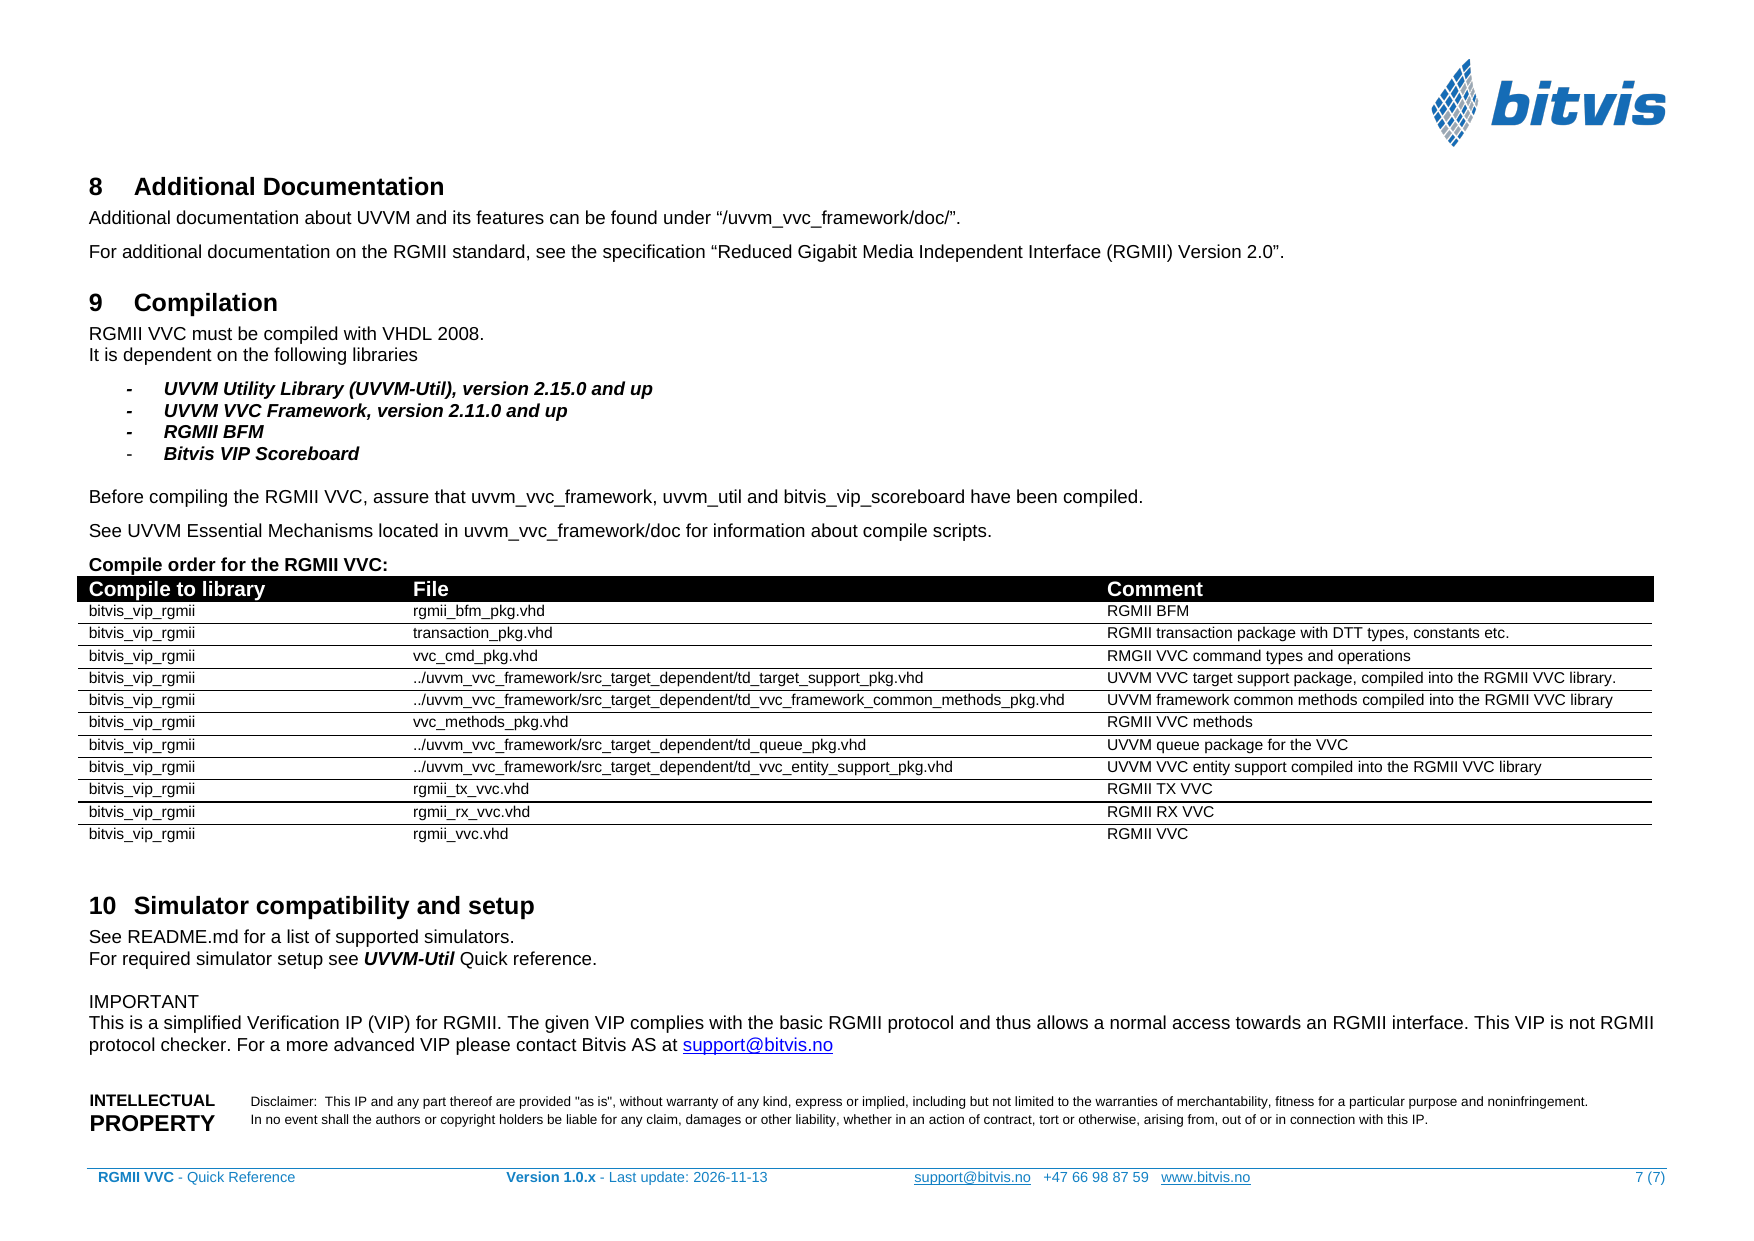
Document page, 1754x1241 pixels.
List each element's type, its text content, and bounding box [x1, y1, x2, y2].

table_cell UVVM framework common methods compiled into the RGMII VVC library [1096, 690, 1653, 712]
text Before compiling the RGMII VVC, assure that uvvm_vvc_framework, uvvm_util and bitvis_vip_scoreboard have been compiled. [88, 486, 1665, 508]
table_cell bitvis_vip_rgmii [77, 801, 402, 824]
list UVVM VVC Framework, version 2.11.0 and up [126, 400, 1665, 421]
table_cell bitvis_vip_rgmii [77, 690, 402, 712]
text This is a simplified Verification IP (VIP) for RGMII. The given VIP complies with the basic RGMII protocol and thus allows a normal access towards an RGMII interface. This VIP is not RGMII protocol checker. For a more advanced VIP please contact Bitvis AS at support@bitvis.no [88, 1012, 1665, 1055]
table_cell transaction_pkg.vhd [402, 624, 1096, 645]
table_cell ../uvvm_vvc_framework/src_target_dependent/td_queue_pkg.vhd [402, 736, 1096, 757]
table_cell ../uvvm_vvc_framework/src_target_dependent/td_vvc_framework_common_methods_pkg.vhd [402, 691, 1096, 712]
list UVVM Utility Library (UVVM-Util), version 2.15.0 and up [126, 378, 1665, 400]
table_cell ../uvvm_vvc_framework/src_target_dependent/td_vvc_entity_support_pkg.vhd [402, 758, 1096, 779]
table_cell rgmii_rx_vvc.vhd [402, 803, 1096, 824]
table_header File [402, 577, 1095, 601]
table_cell ../uvvm_vvc_framework/src_target_dependent/td_target_support_pkg.vhd [402, 669, 1096, 690]
table_cell RGMII VVC methods [1096, 712, 1653, 734]
text Compile order for the RGMII VVC: [88, 554, 1665, 576]
table_cell rgmii_tx_vvc.vhd [402, 780, 1096, 801]
table_cell RGMII BFM [1096, 602, 1653, 623]
table_cell bitvis_vip_rgmii [77, 668, 402, 690]
text See UVVM Essential Mechanisms located in uvvm_vvc_framework/doc for information about compile scripts. [88, 520, 1665, 542]
table_cell RGMII VVC [1096, 824, 1653, 866]
text Additional documentation about UVVM and its features can be found under “/uvvm_vvc_framework/doc/”. [88, 207, 1665, 228]
subtitle Compilation [88, 288, 1665, 316]
subtitle Additional Documentation [88, 172, 1665, 201]
table_cell UVVM VVC target support package, compiled into the RGMII VVC library. [1096, 668, 1653, 690]
table_cell bitvis_vip_rgmii [77, 645, 402, 668]
table_cell bitvis_vip_rgmii [77, 735, 402, 757]
table_cell bitvis_vip_rgmii [77, 824, 402, 866]
table_cell rgmii_vvc.vhd [402, 825, 1096, 866]
table_cell rgmii_bfm_pkg.vhd [402, 602, 1096, 623]
table_cell bitvis_vip_rgmii [77, 757, 402, 779]
list For required simulator setup see UVVM-Util Quick reference. [88, 947, 1665, 969]
table_cell bitvis_vip_rgmii [77, 602, 402, 623]
table_cell bitvis_vip_rgmii [77, 623, 402, 645]
table_cell bitvis_vip_rgmii [77, 779, 402, 801]
picture [1431, 59, 1666, 147]
text For additional documentation on the RGMII standard, see the specification “Reduced Gigabit Media Independent Interface (RGMII) Version 2.0”. [88, 241, 1665, 263]
text See README.md for a list of supported simulators. [88, 926, 1665, 947]
table_cell UVVM queue package for the VVC [1096, 735, 1653, 757]
table_cell RGMII TX VVC [1096, 779, 1653, 801]
table_cell UVVM VVC entity support compiled into the RGMII VVC library [1096, 757, 1653, 779]
table_cell vvc_methods_pkg.vhd [402, 713, 1096, 734]
table_header Compile to library [78, 577, 401, 601]
table_cell RMGII VVC command types and operations [1096, 645, 1653, 668]
list Bitvis VIP Scoreboard [126, 443, 1665, 464]
table_header Comment [1096, 577, 1653, 601]
subtitle Simulator compatibility and setup [88, 891, 1665, 920]
table_cell RGMII transaction package with DTT types, constants etc. [1096, 623, 1653, 645]
table_cell RGMII RX VVC [1096, 801, 1653, 824]
table_cell bitvis_vip_rgmii [77, 712, 402, 734]
table_cell vvc_cmd_pkg.vhd [402, 646, 1096, 668]
text IMPORTANT [88, 991, 1665, 1012]
text RGMII VVC must be compiled with VHDL 2008. It is dependent on the following libraries [88, 323, 1665, 366]
list RGMII BFM [126, 421, 1665, 443]
